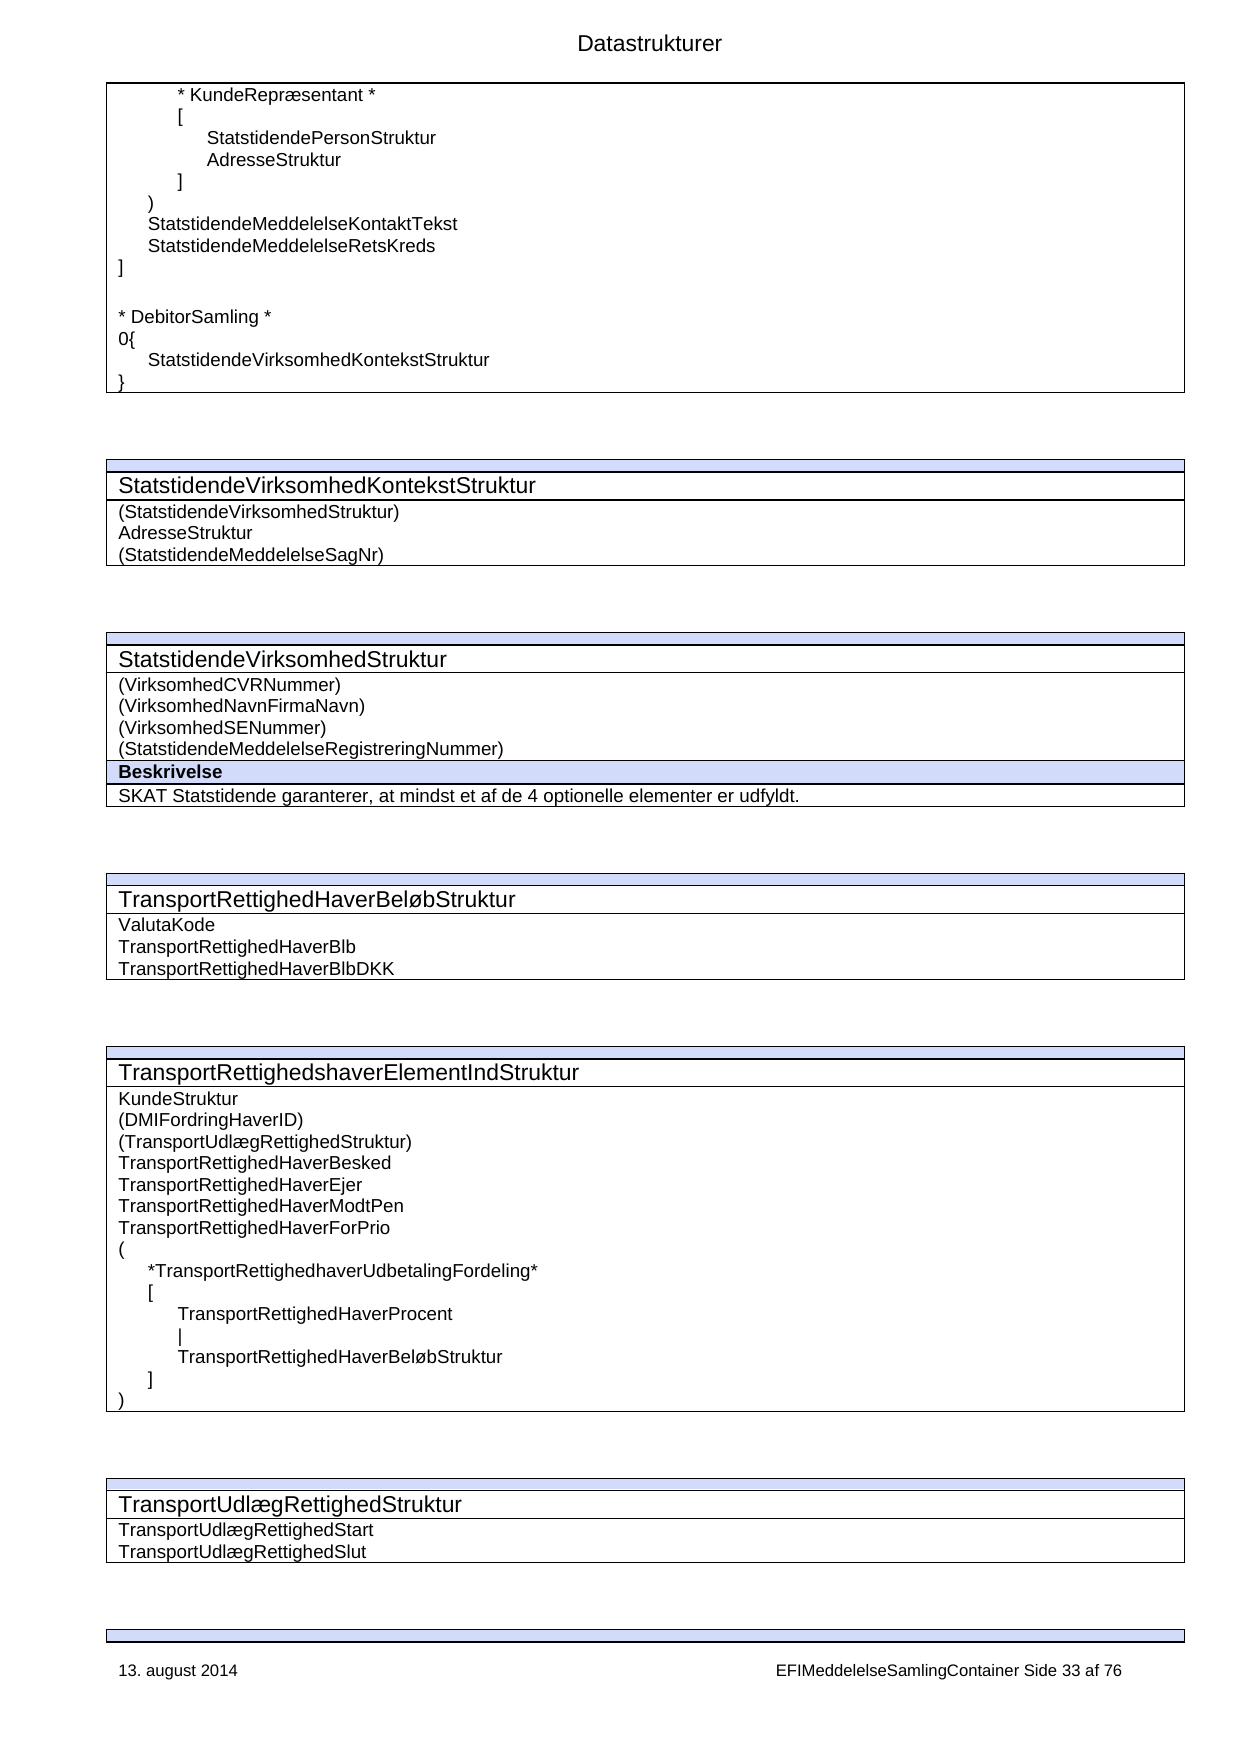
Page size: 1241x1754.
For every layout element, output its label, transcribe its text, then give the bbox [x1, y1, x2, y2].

table_cell SKAT Statstidende garanterer, at mindst et af de 4 optionelle elementer er udfyldt. [107, 785, 1184, 806]
table_cell TransportUdlægRettighedStart TransportUdlægRettighedSlut [107, 1519, 1184, 1562]
table_header [107, 1630, 1184, 1641]
table_cell Beskrivelse [107, 761, 1184, 783]
table_cell KundeStruktur (DMIFordringHaverID) (TransportUdlægRettighedStruktur) TransportRettighedHaverBesked TransportRettighedHaverEjer TransportRettighedHaverModtPen TransportRettighedHaverForPrio ( *TransportRettighedhaverUdbetalingFordeling* [ TransportRettighedHaverProcent | TransportRettighedHaverBeløbStruktur ] ) [107, 1087, 1184, 1411]
table_cell StatstidendeVirksomhedKontekstStruktur [107, 473, 1184, 499]
table_cell TransportUdlægRettighedStruktur [107, 1491, 1184, 1517]
table_header [107, 633, 1184, 644]
table_header [107, 874, 1184, 885]
table_cell (VirksomhedCVRNummer) (VirksomhedNavnFirmaNavn) (VirksomhedSENummer) (StatstidendeMeddelelseRegistreringNummer) [107, 673, 1184, 760]
table_cell TransportRettighedshaverElementIndStruktur [107, 1060, 1184, 1086]
table_header [107, 460, 1184, 471]
table_cell (StatstidendeVirksomhedStruktur) AdresseStruktur (StatstidendeMeddelelseSagNr) [107, 501, 1184, 565]
table_header [107, 1047, 1184, 1058]
table_cell ValutaKode TransportRettighedHaverBlb TransportRettighedHaverBlbDKK [107, 914, 1184, 979]
table_cell TransportRettighedHaverBeløbStruktur [107, 886, 1184, 913]
table_cell StatstidendeVirksomhedStruktur [107, 646, 1184, 672]
table_header [107, 1479, 1184, 1489]
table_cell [107, 84, 1184, 392]
